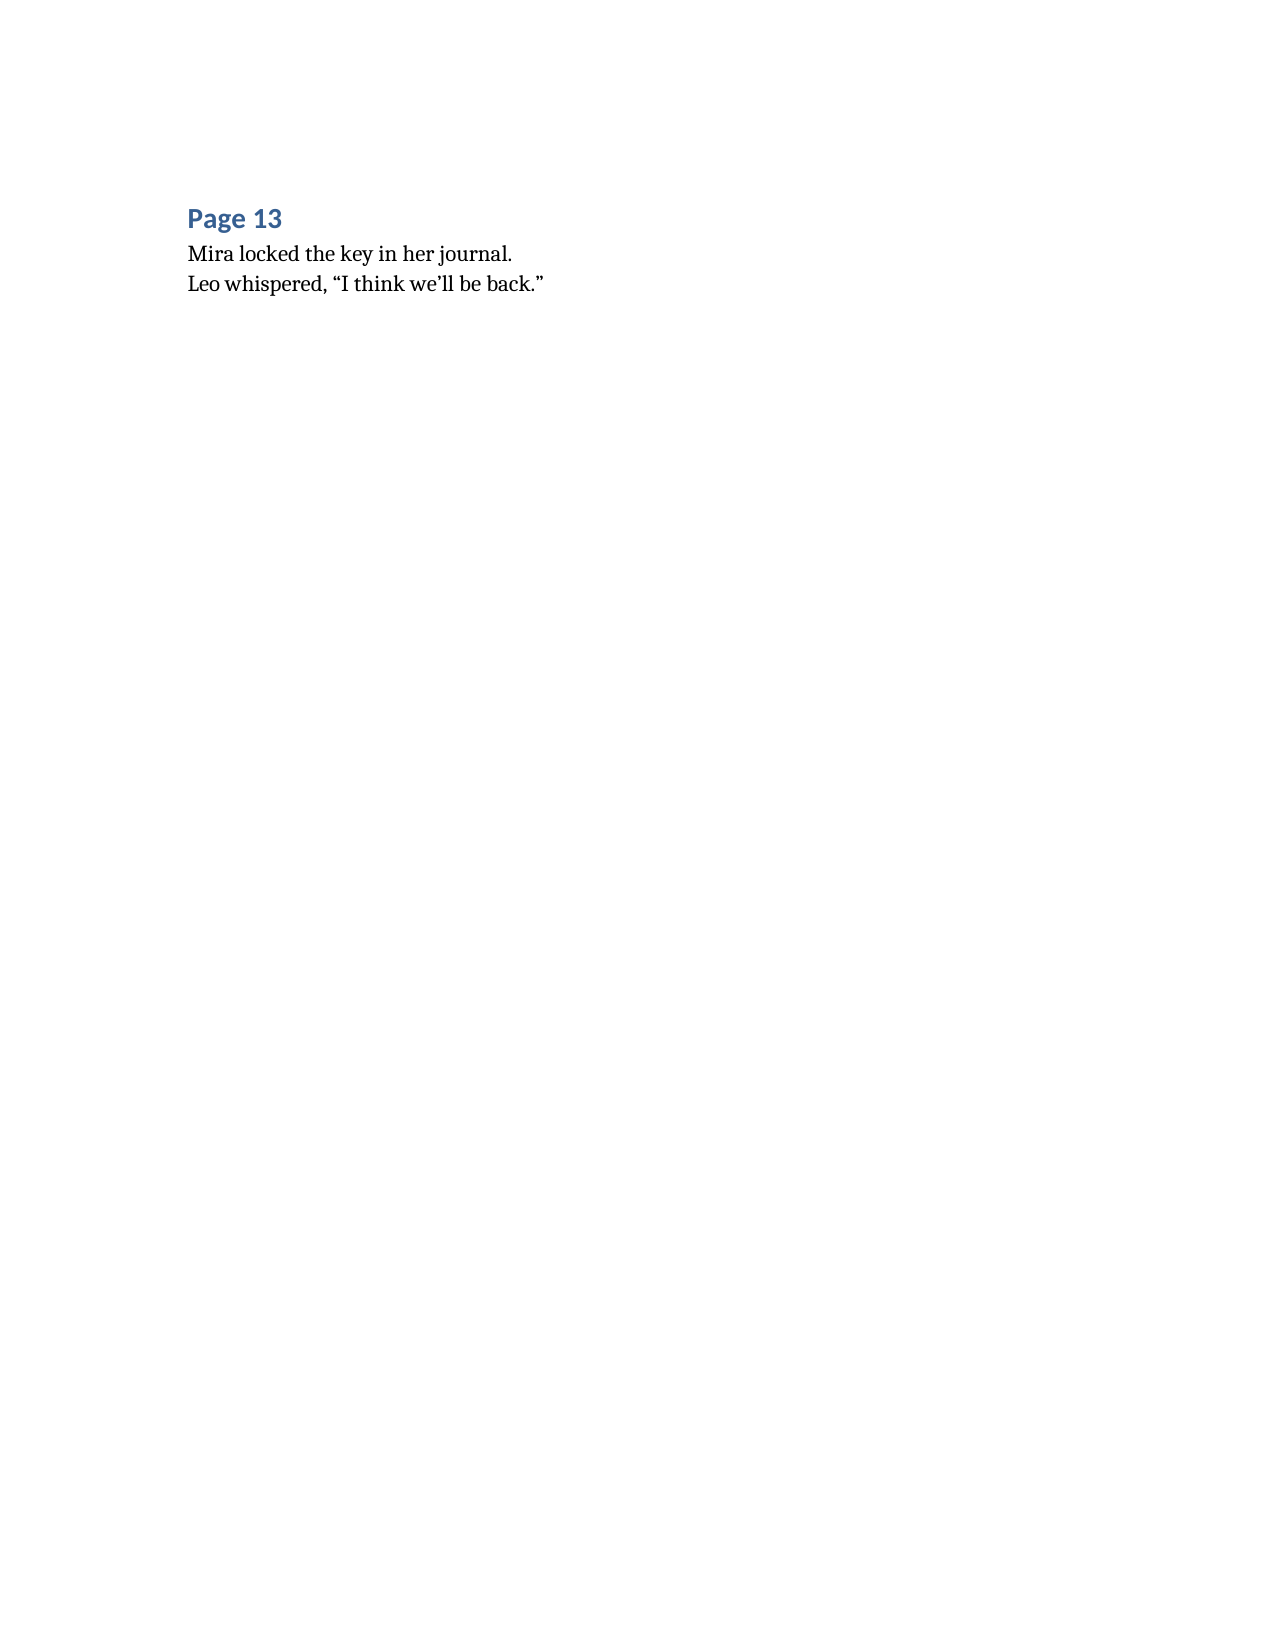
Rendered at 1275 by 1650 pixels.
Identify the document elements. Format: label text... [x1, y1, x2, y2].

text Mira locked the key in her journal. Leo whispered, “I think we’ll be back.” [187, 241, 1087, 297]
subtitle Page 13 [187, 200, 1087, 236]
